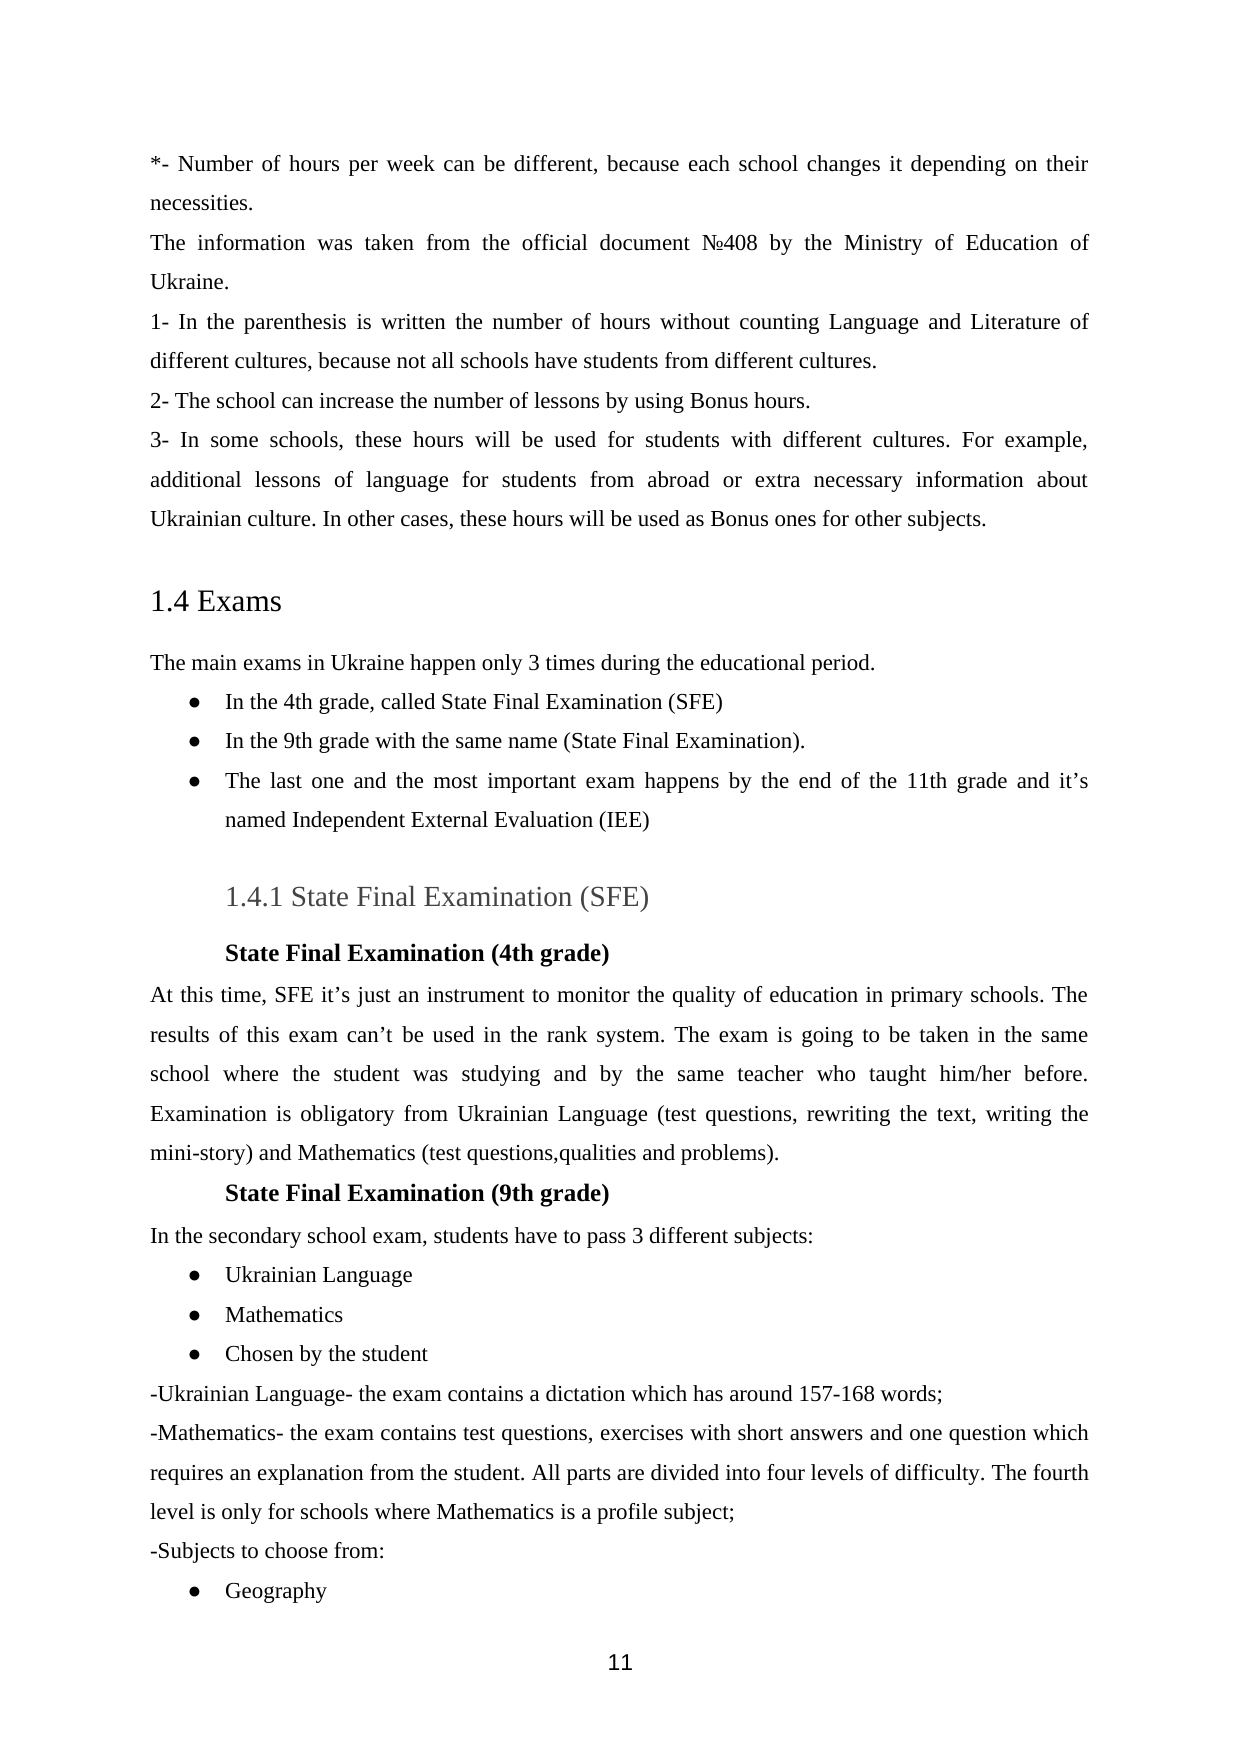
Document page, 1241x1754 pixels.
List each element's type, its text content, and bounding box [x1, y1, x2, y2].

text The information was taken from the official document №408 by the Ministry of Education of Ukraine. [150, 229, 1090, 295]
list The last one and the most important exam happens by the end of the 11th grade and it’s named Independent External Evaluation (IEE) [187, 767, 1090, 833]
text -Mathematics- the exam contains test questions, exercises with short answers and one question which requires an explanation from the student. All parts are divided into four levels of difficulty. The fourth level is only for schools where Mathematics is a profile subject; [150, 1419, 1090, 1524]
text State Final Examination (4th grade) [150, 938, 1090, 967]
subtitle 1.4.1 State Final Examination (SFE) [150, 879, 1090, 913]
list In the 4th grade, called State Final Examination (SFE) [187, 688, 1090, 714]
text 2- The school can increase the number of lessons by using Bonus hours. [150, 387, 1090, 413]
list Chosen by the student [187, 1340, 1090, 1366]
text -Subjects to choose from: [150, 1537, 1090, 1564]
text At this time, SFE it’s just an instrument to monitor the quality of education in primary schools. The results of this exam can’t be used in the rank system. The exam is going to be taken in the same school where the student was studying and by the same teacher who taught him/her before. Examination is obligatory from Ukrainian Language (test questions, rewriting the text, writing the mini-story) and Mathematics (test questions,qualities and problems). [150, 981, 1090, 1165]
list Mathematics [187, 1301, 1090, 1327]
text State Final Examination (9th grade) [150, 1178, 1090, 1207]
list In the 9th grade with the same name (State Final Examination). [187, 728, 1090, 754]
text In the secondary school exam, students have to pass 3 different subjects: [150, 1222, 1090, 1248]
text The main exams in Ukraine happen only 3 times during the educational period. [150, 649, 1090, 675]
text 1- In the parenthesis is written the number of hours without counting Language and Literature of different cultures, because not all schools have students from different cultures. [150, 308, 1090, 374]
text -Ukrainian Language- the exam contains a dictation which has around 157-168 words; [150, 1379, 1090, 1406]
text *- Number of hours per week can be different, because each school changes it depending on their necessities. [150, 150, 1090, 216]
list Ukrainian Language [187, 1261, 1090, 1287]
subtitle 1.4 Exams [150, 582, 1090, 618]
list Geography [187, 1577, 1090, 1603]
text 3- In some schools, these hours will be used for students with different cultures. For example, additional lessons of language for students from abroad or extra necessary information about Ukrainian culture. In other cases, these hours will be used as Bonus ones for other subjects. [150, 426, 1090, 532]
